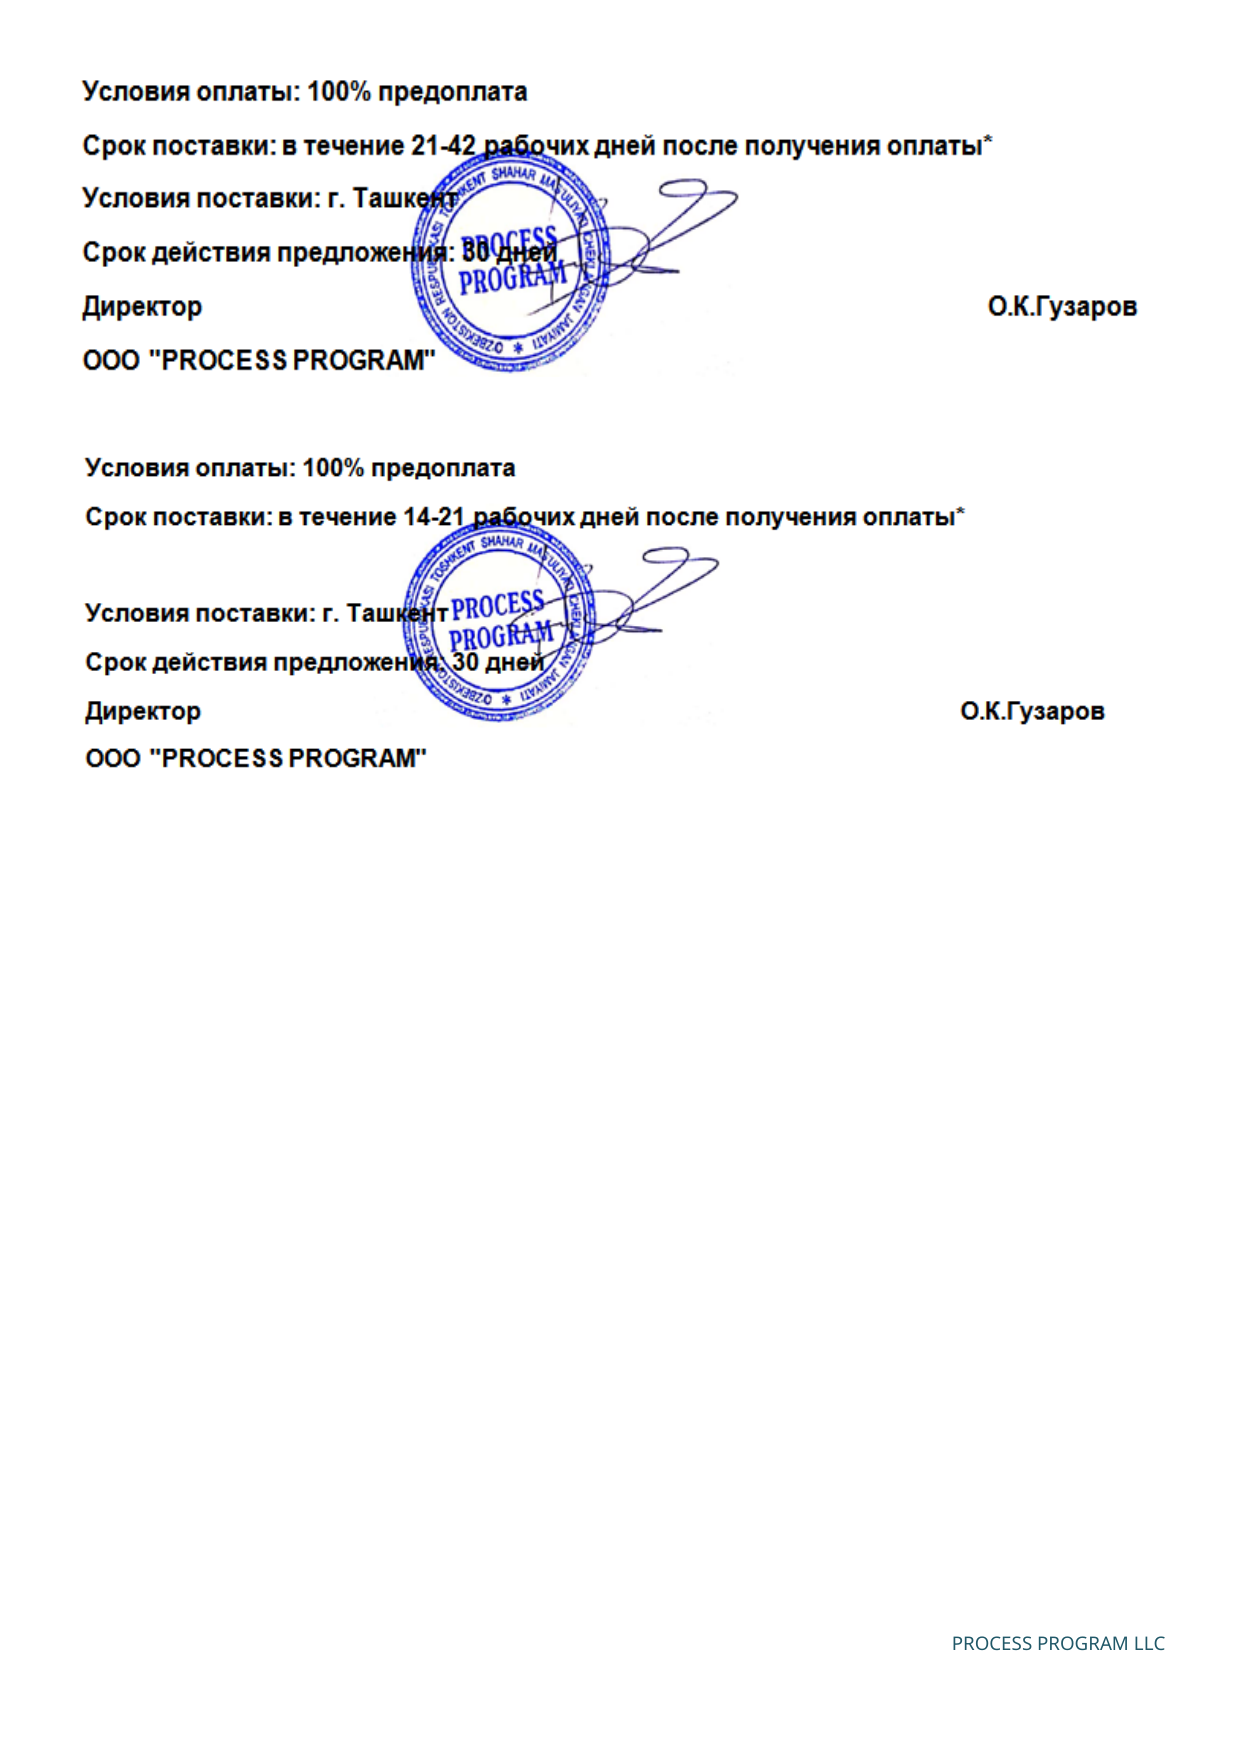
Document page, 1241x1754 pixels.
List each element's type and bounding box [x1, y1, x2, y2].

picture [75, 75, 1143, 377]
picture [75, 449, 1121, 775]
